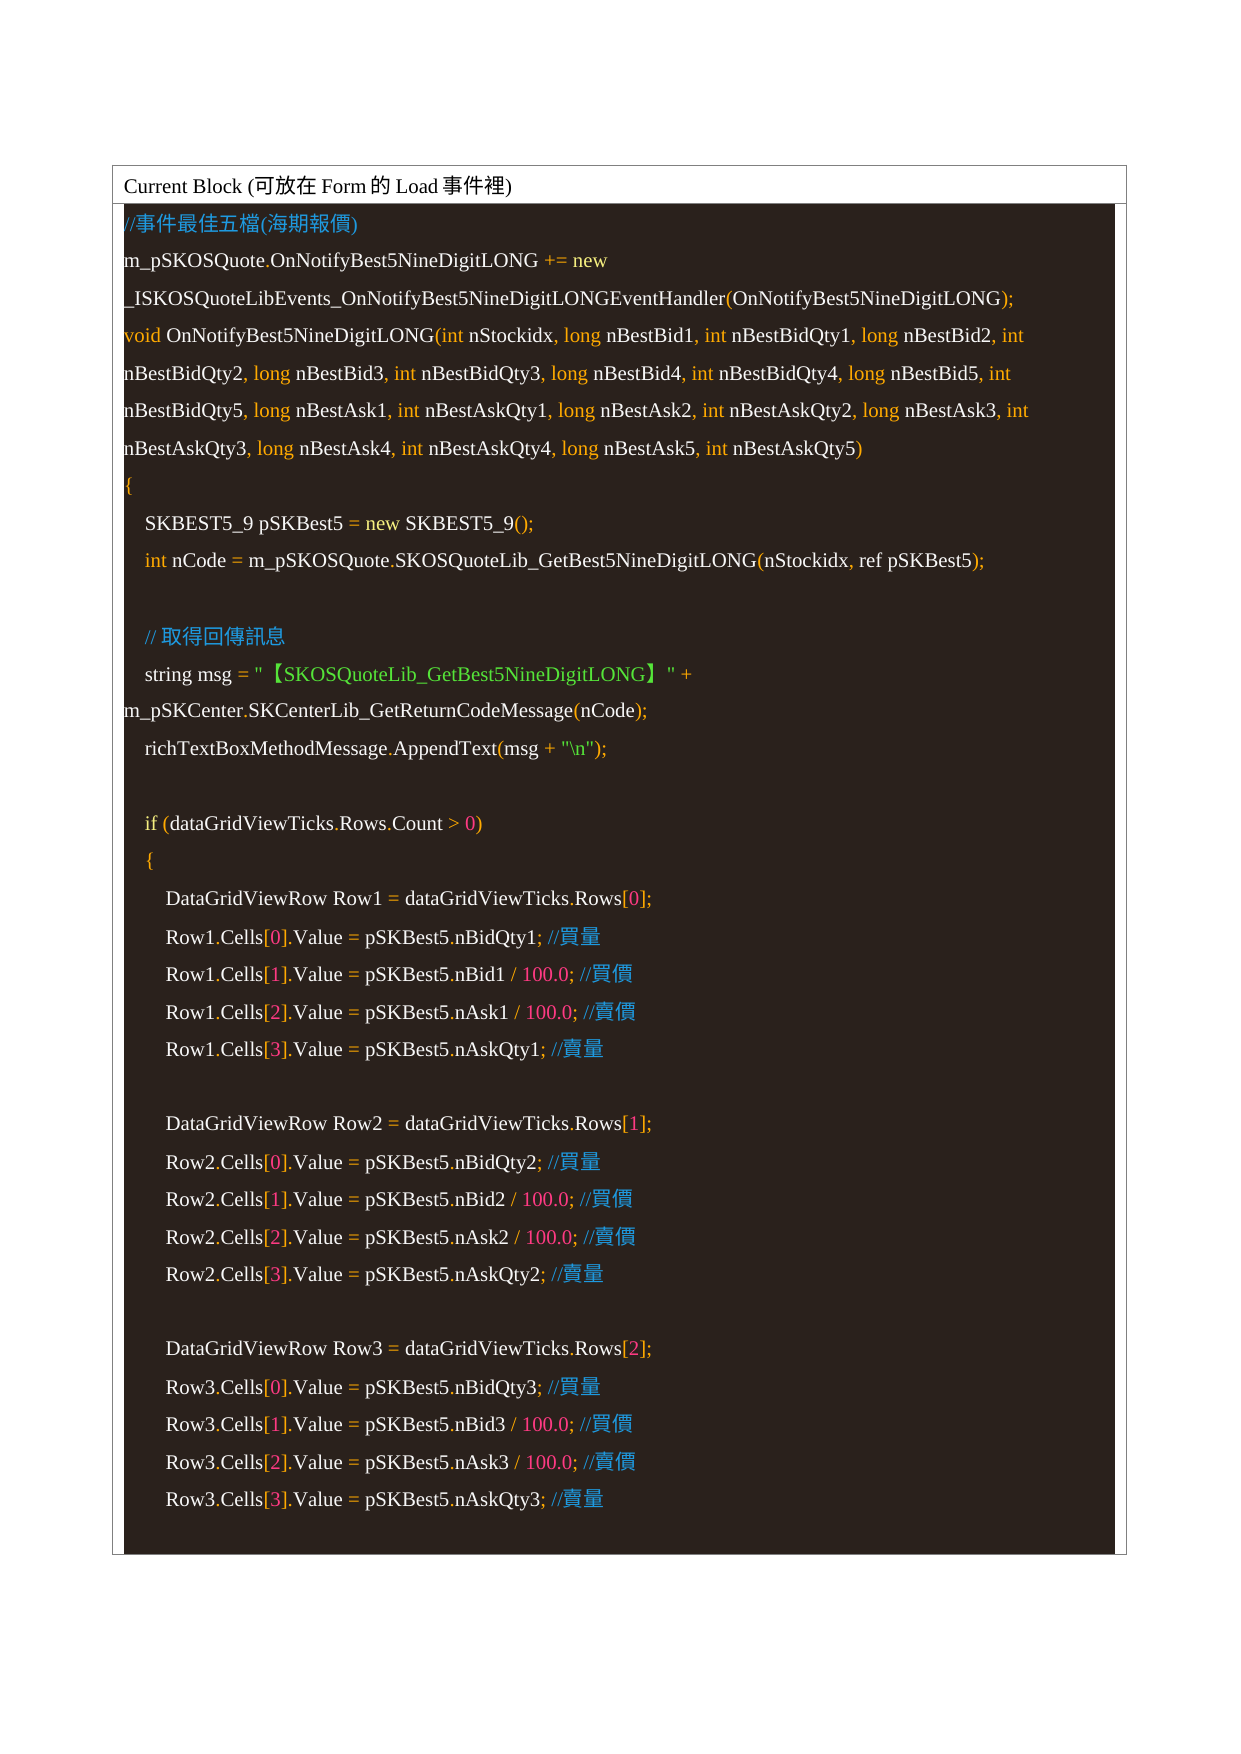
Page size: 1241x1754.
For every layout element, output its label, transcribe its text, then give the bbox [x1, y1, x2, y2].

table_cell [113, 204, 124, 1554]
table_header Current Block (可放在Form的Load事件裡) [113, 166, 1126, 203]
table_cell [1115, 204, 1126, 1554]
